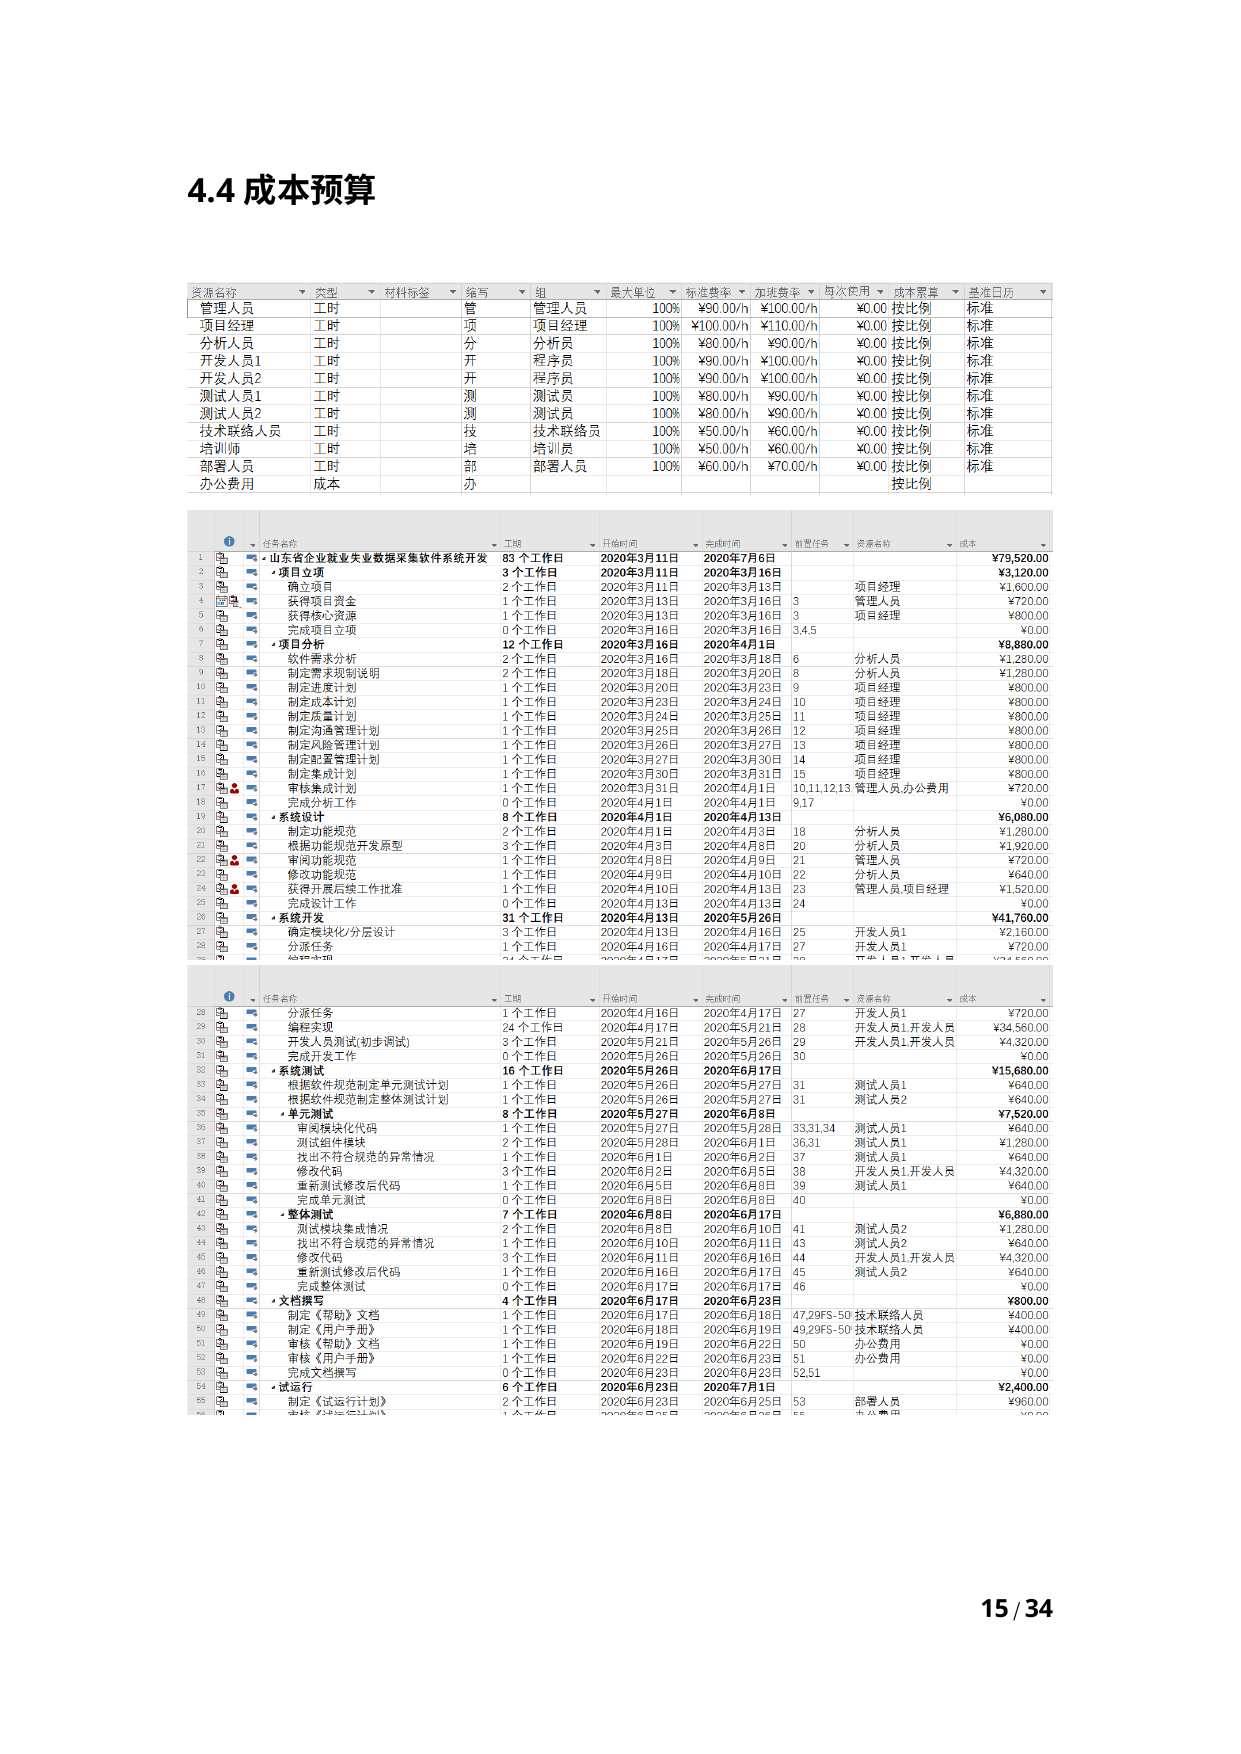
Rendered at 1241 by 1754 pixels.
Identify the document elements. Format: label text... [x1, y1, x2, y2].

picture [187, 282, 1053, 495]
picture [187, 510, 1053, 960]
picture [187, 965, 1053, 1415]
subtitle 4.4 成本预算 [187, 156, 1053, 221]
